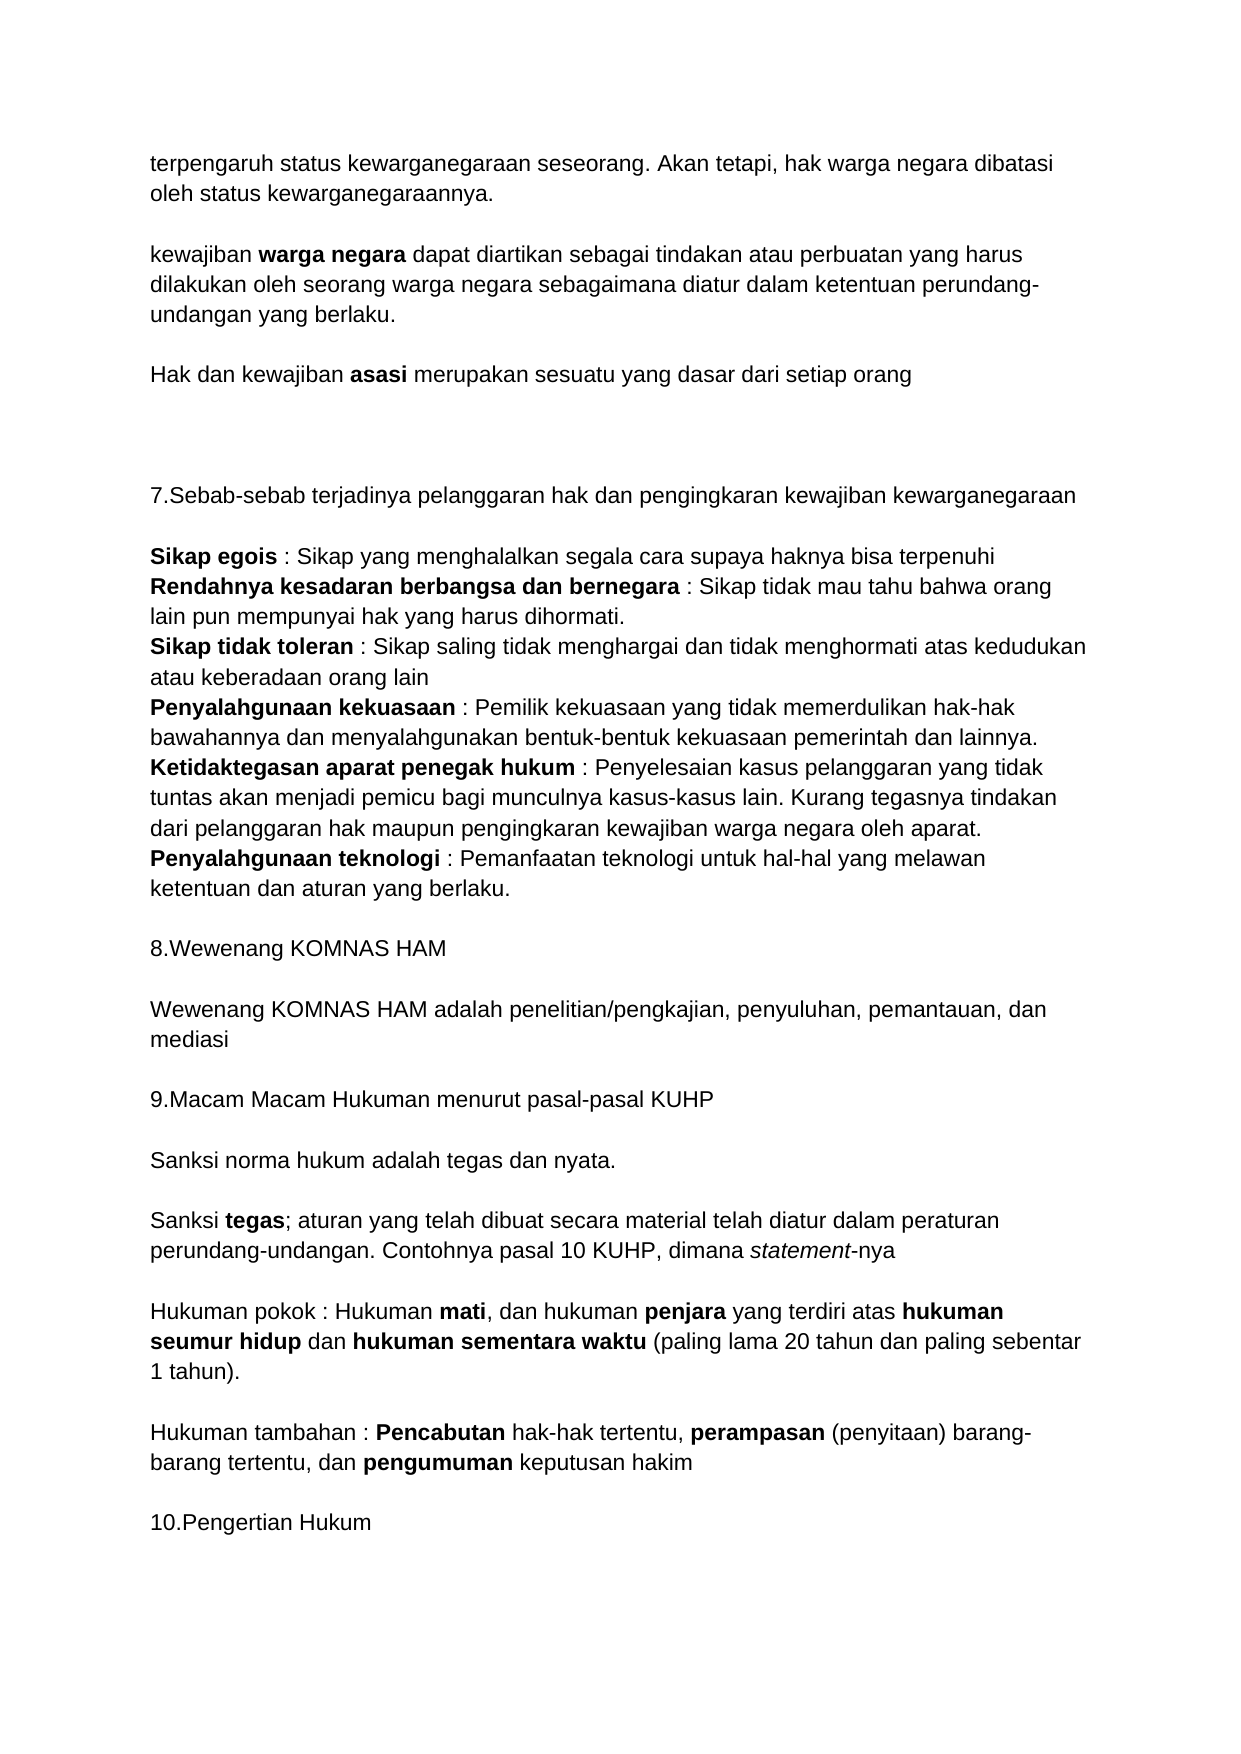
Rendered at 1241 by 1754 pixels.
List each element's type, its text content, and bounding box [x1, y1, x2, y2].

text Rendahnya kesadaran berbangsa dan bernegara : Sikap tidak mau tahu bahwa orang lain pun mempunyai hak yang harus dihormati. [150, 573, 1090, 629]
text Penyalahgunaan teknologi : Pemanfaatan teknologi untuk hal-hal yang melawan ketentuan dan aturan yang berlaku. [150, 845, 1090, 901]
text Wewenang KOMNAS HAM adalah penelitian/pengkajian, penyuluhan, pemantauan, dan mediasi [150, 996, 1090, 1052]
text kewajiban warga negara dapat diartikan sebagai tindakan atau perbuatan yang harus dilakukan oleh seorang warga negara sebagaimana diatur dalam ketentuan perundang-undangan yang berlaku. [150, 241, 1090, 327]
text Sanksi tegas; aturan yang telah dibuat secara material telah diatur dalam peraturan perundang-undangan. Contohnya pasal 10 KUHP, dimana statement-nya [150, 1207, 1090, 1264]
text Hak dan kewajiban asasi merupakan sesuatu yang dasar dari setiap orang [150, 361, 1090, 388]
text Sikap egois : Sikap yang menghalalkan segala cara supaya haknya bisa terpenuhi [150, 543, 1090, 569]
text Hukuman tambahan : Pencabutan hak-hak tertentu, perampasan (penyitaan) barang-barang tertentu, dan pengumuman keputusan hakim [150, 1419, 1090, 1475]
text Ketidaktegasan aparat penegak hukum : Penyelesaian kasus pelanggaran yang tidak tuntas akan menjadi pemicu bagi munculnya kasus-kasus lain. Kurang tegasnya tindakan dari pelanggaran hak maupun pengingkaran kewajiban warga negara oleh aparat. [150, 754, 1090, 841]
text 9.Macam Macam Hukuman menurut pasal-pasal KUHP [150, 1086, 1090, 1113]
text Hukuman pokok : Hukuman mati, dan hukuman penjara yang terdiri atas hukuman seumur hidup dan hukuman sementara waktu (paling lama 20 tahun dan paling sebentar 1 tahun). [150, 1298, 1090, 1385]
text 7.Sebab-sebab terjadinya pelanggaran hak dan pengingkaran kewajiban kewarganegaraan [150, 482, 1090, 509]
text Sikap tidak toleran : Sikap saling tidak menghargai dan tidak menghormati atas kedudukan atau keberadaan orang lain [150, 633, 1090, 690]
text 10.Pengertian Hukum [150, 1509, 1090, 1536]
text Penyalahgunaan kekuasaan : Pemilik kekuasaan yang tidak memerdulikan hak-hak bawahannya dan menyalahgunakan bentuk-bentuk kekuasaan pemerintah dan lainnya. [150, 694, 1090, 750]
text 8.Wewenang KOMNAS HAM [150, 935, 1090, 962]
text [150, 150, 1090, 207]
text Sanksi norma hukum adalah tegas dan nyata. [150, 1147, 1090, 1173]
